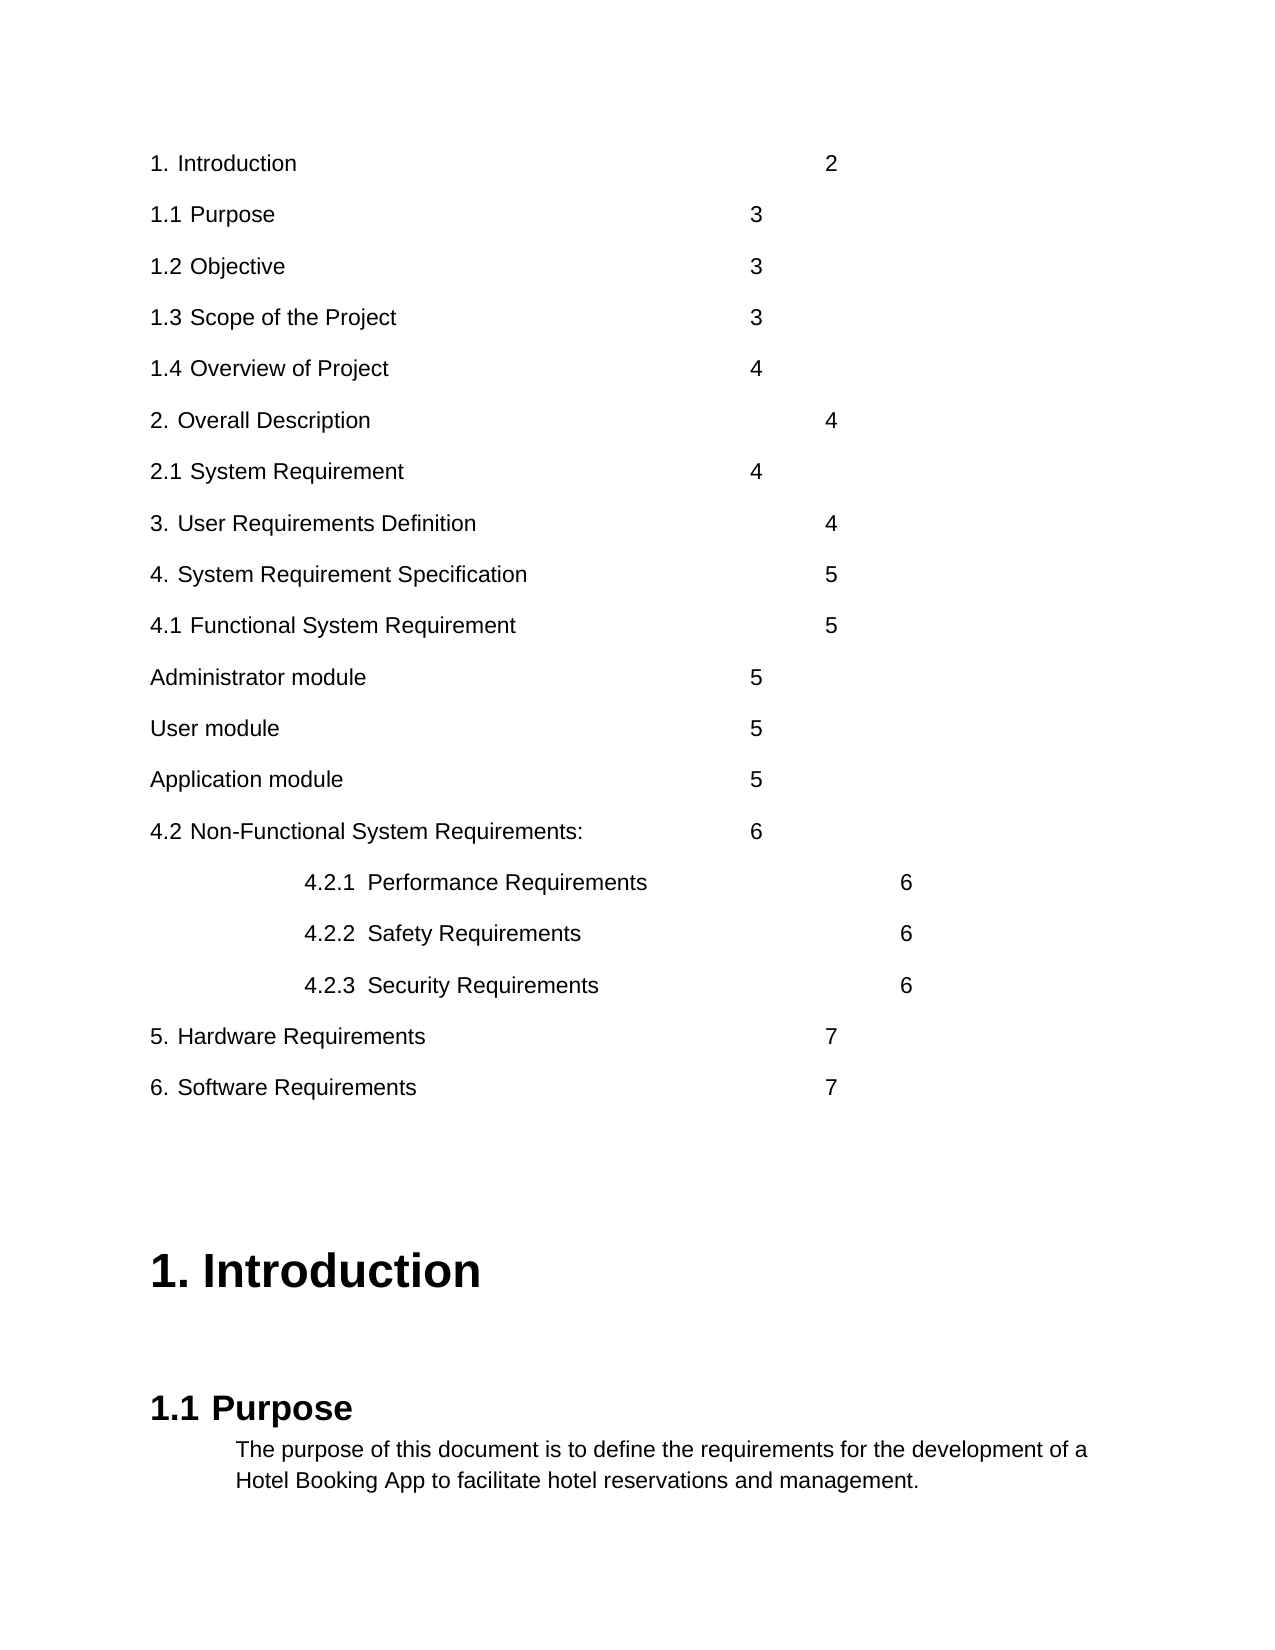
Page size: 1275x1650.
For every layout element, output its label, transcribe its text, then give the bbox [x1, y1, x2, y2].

text 4.2.2 Safety Requirements 6 [304, 920, 1125, 947]
text Application module 5 [150, 766, 1125, 793]
subtitle 1.1 Purpose [150, 1387, 1125, 1427]
text 4. System Requirement Specification 5 [150, 561, 1125, 587]
text 4.2.1 Performance Requirements 6 [304, 869, 1125, 895]
text Administrator module 5 [150, 663, 1125, 690]
text 1.2 Objective 3 [150, 253, 1125, 279]
text The purpose of this document is to define the requirements for the development of a Hotel Booking App to facilitate hotel reservations and management. [235, 1436, 1089, 1494]
text 1. Introduction 2 [150, 150, 1125, 176]
text 1.4 Overview of Project 4 [150, 355, 1125, 382]
text 3. User Requirements Definition 4 [150, 509, 1125, 536]
text 6. Software Requirements 7 [150, 1074, 1125, 1101]
text 2. Overall Description 4 [150, 407, 1125, 433]
text User module 5 [150, 715, 1125, 741]
text 4.2.3 Security Requirements 6 [304, 972, 1125, 998]
text 4.1 Functional System Requirement 5 [150, 612, 1125, 638]
text 1.3 Scope of the Project 3 [150, 304, 1125, 330]
text 1.1 Purpose 3 [150, 201, 1125, 228]
subtitle 1. Introduction [150, 1243, 1125, 1298]
text 5. Hardware Requirements 7 [150, 1023, 1125, 1049]
text 2.1 System Requirement 4 [150, 458, 1125, 484]
text 4.2 Non-Functional System Requirements: 6 [150, 818, 1125, 844]
